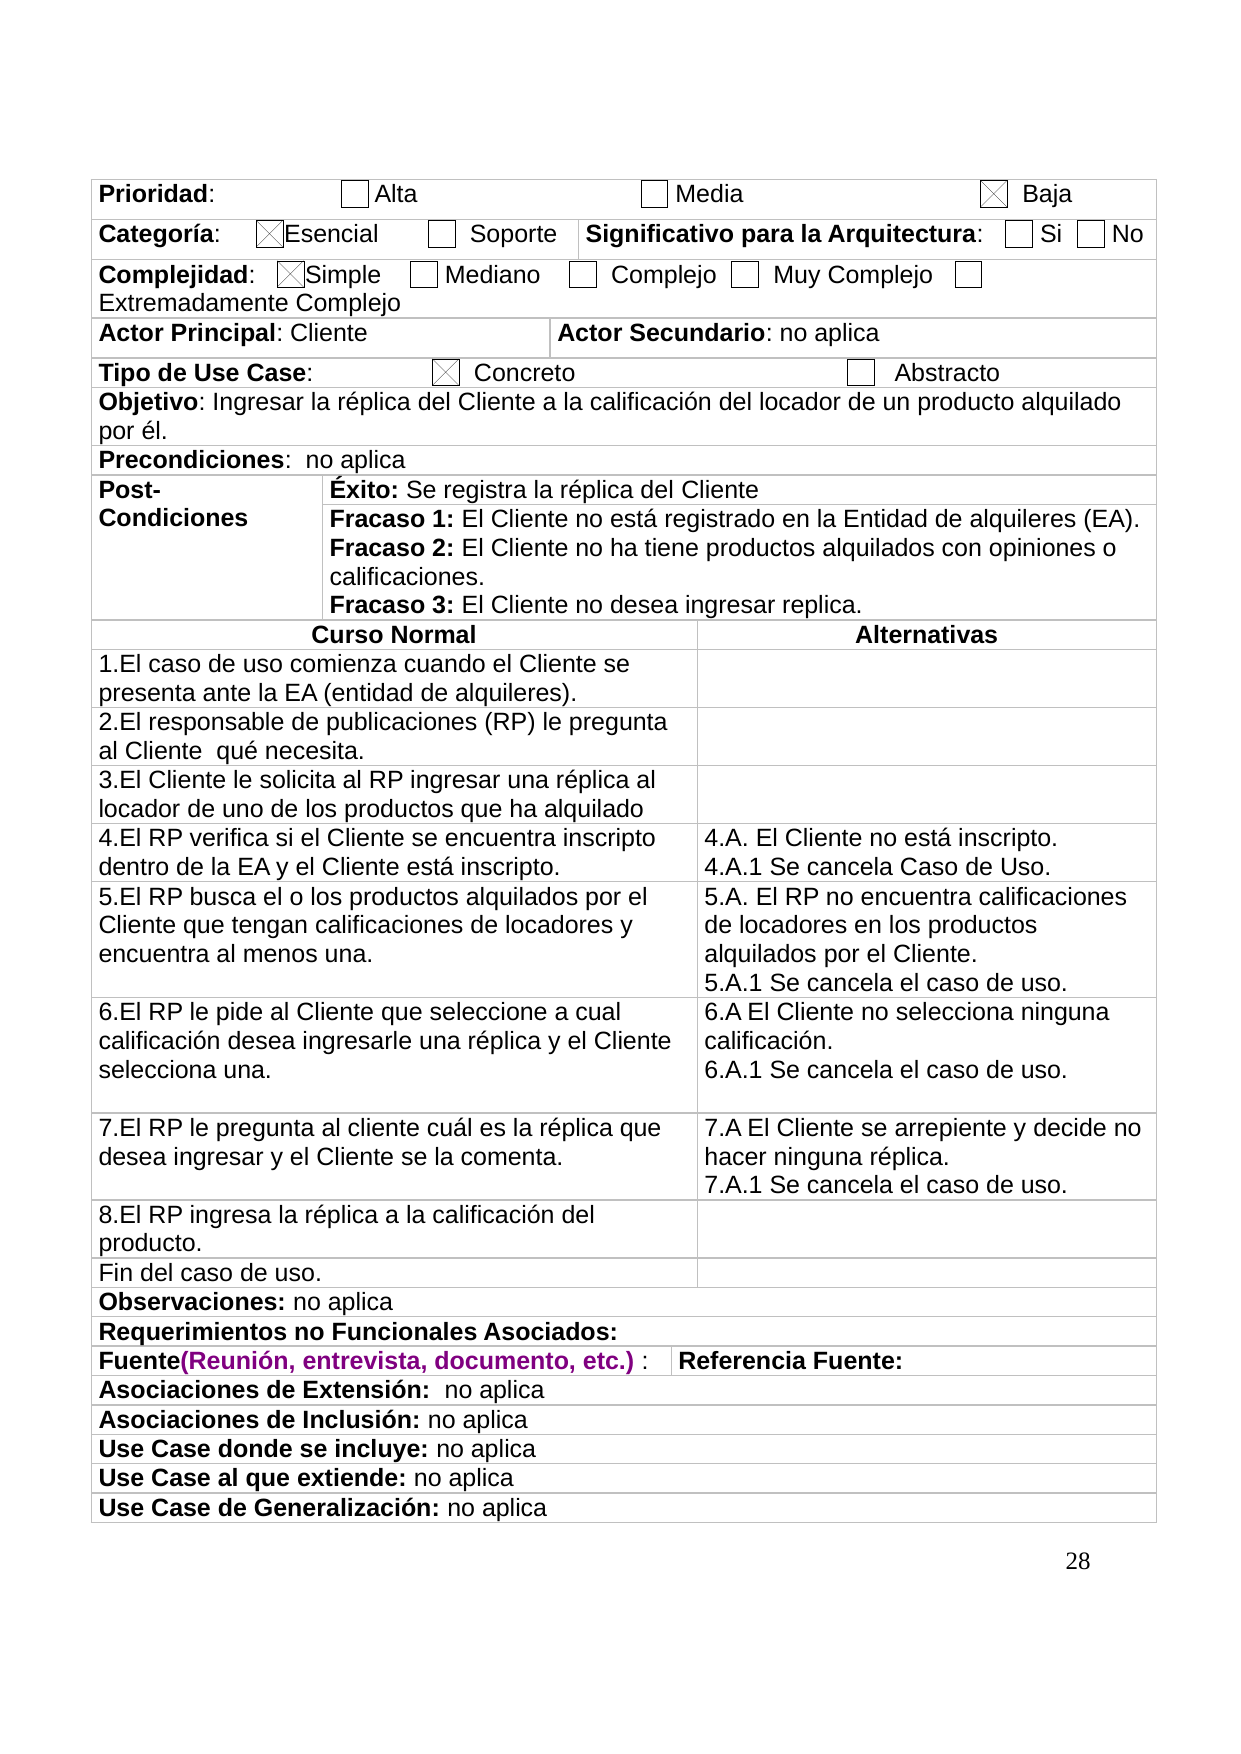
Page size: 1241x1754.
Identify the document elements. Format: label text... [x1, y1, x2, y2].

table_cell Alternativas [698, 621, 1156, 648]
table_cell Requerimientos no Funcionales Asociados: [92, 1317, 1156, 1345]
table_cell Actor Principal: Cliente [92, 319, 549, 357]
table_cell [698, 1259, 1156, 1287]
table_cell Use Case donde se incluye: no aplica [92, 1435, 1156, 1463]
table_cell [698, 766, 1156, 823]
table_cell Éxito: Se registra la réplica del Cliente [323, 476, 1156, 503]
table_cell Use Case al que extiende: no aplica [92, 1464, 1156, 1492]
table_cell Categoría: Esencial Soporte [92, 220, 578, 259]
table_cell Prioridad: Alta Media Baja [92, 180, 1156, 219]
table_cell 4.A. El Cliente no está inscripto. 4.A.1 Se cancela Caso de Uso. [698, 824, 1156, 881]
table_cell 3.El Cliente le solicita al RP ingresar una réplica al locador de uno de los productos que ha alquilado [92, 766, 697, 823]
table_cell Fracaso 1: El Cliente no está registrado en la Entidad de alquileres (EA). Fracaso 2: El Cliente no ha tiene productos alquilados con opiniones o calificaciones. Fracaso 3: El Cliente no desea ingresar replica. [323, 505, 1156, 619]
table_cell Use Case de Generalización: no aplica [92, 1494, 1156, 1522]
table_cell Referencia Fuente: [672, 1347, 1156, 1375]
table_cell Complejidad: Simple Mediano Complejo Muy Complejo Extremadamente Complejo [92, 260, 1156, 317]
table_cell [698, 650, 1156, 707]
table_cell Post- Condiciones [92, 476, 322, 619]
table_cell 6.El RP le pide al Cliente que seleccione a cual calificación desea ingresarle una réplica y el Cliente selecciona una. [92, 998, 697, 1112]
table_cell Precondiciones: no aplica [92, 446, 1156, 474]
table_cell Tipo de Use Case: Concreto Abstracto [92, 359, 1156, 387]
table_cell 7.El RP le pregunta al cliente cuál es la réplica que desea ingresar y el Cliente se la comenta. [92, 1114, 697, 1199]
table_cell Fin del caso de uso. [92, 1259, 697, 1287]
table_cell 4.El RP verifica si el Cliente se encuentra inscripto dentro de la EA y el Cliente está inscripto. [92, 824, 697, 881]
table_cell 5.El RP busca el o los productos alquilados por el Cliente que tengan calificaciones de locadores y encuentra al menos una. [92, 882, 697, 997]
table_cell Asociaciones de Extensión: no aplica [92, 1376, 1156, 1404]
table_cell [698, 708, 1156, 765]
table_cell 2.El responsable de publicaciones (RP) le pregunta al Cliente qué necesita. [92, 708, 697, 765]
table_cell 6.A El Cliente no selecciona ninguna calificación. 6.A.1 Se cancela el caso de uso. [698, 998, 1156, 1112]
table_cell Asociaciones de Inclusión: no aplica [92, 1406, 1156, 1433]
table_cell Fuente(Reunión, entrevista, documento, etc.) : [92, 1347, 671, 1375]
table_cell Curso Normal [92, 621, 697, 648]
table_cell 1.El caso de uso comienza cuando el Cliente se presenta ante la EA (entidad de alquileres). [92, 650, 697, 707]
table_cell Significativo para la Arquitectura: Si No [579, 220, 1156, 259]
table_cell 7.A El Cliente se arrepiente y decide no hacer ninguna réplica. 7.A.1 Se cancela el caso de uso. [698, 1114, 1156, 1199]
table_cell Objetivo: Ingresar la réplica del Cliente a la calificación del locador de un producto alquilado por él. [92, 388, 1156, 445]
table_cell [698, 1201, 1156, 1257]
table_cell Actor Secundario: no aplica [551, 319, 1156, 357]
table_cell 8.El RP ingresa la réplica a la calificación del producto. [92, 1201, 697, 1257]
table_cell 5.A. El RP no encuentra calificaciones de locadores en los productos alquilados por el Cliente. 5.A.1 Se cancela el caso de uso. [698, 882, 1156, 997]
table_cell Observaciones: no aplica [92, 1288, 1156, 1316]
